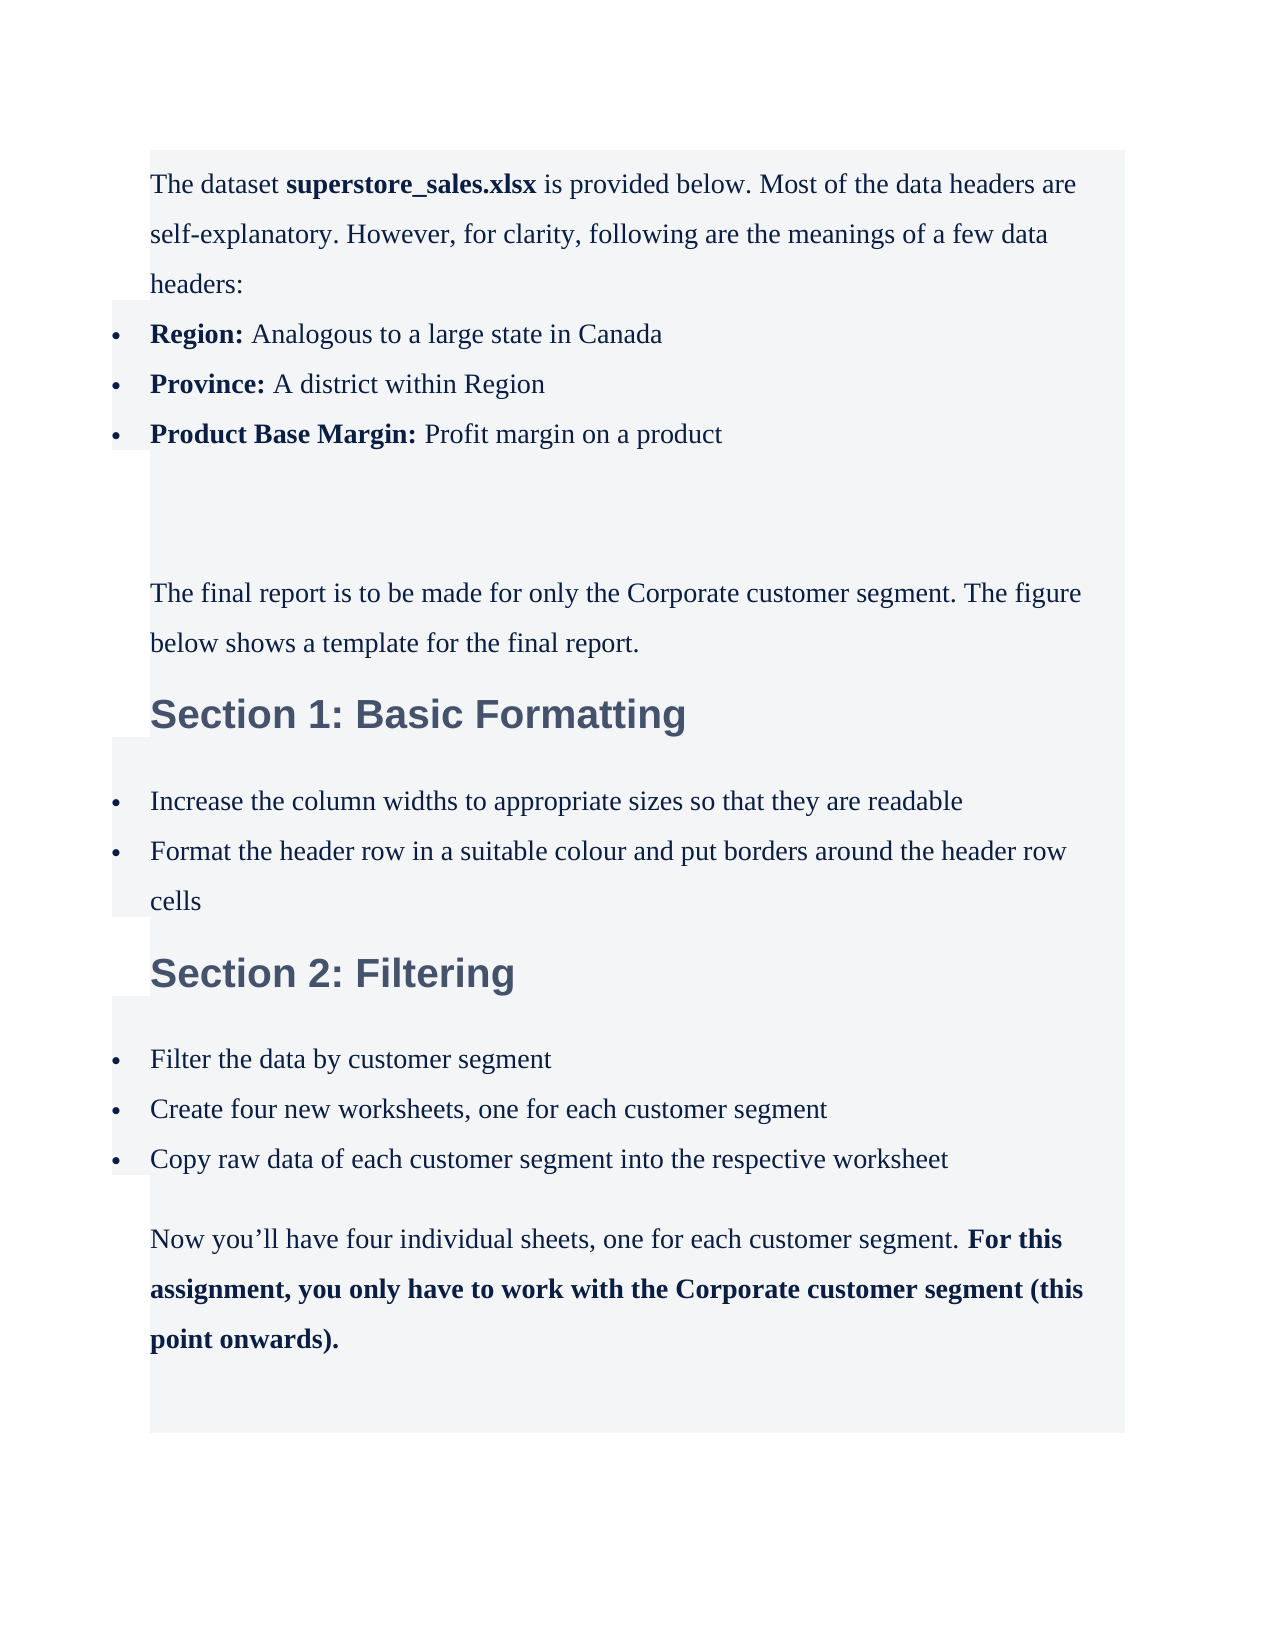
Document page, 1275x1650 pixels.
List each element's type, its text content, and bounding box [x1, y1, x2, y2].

text Section 1: Basic Formatting [150, 687, 1125, 737]
text The dataset superstore_sales.xlsx is provided below. Most of the data headers are self-explanatory. However, for clarity, following are the meanings of a few data headers: [150, 150, 1125, 300]
list Format the header row in a suitable colour and put borders around the header row cells [112, 817, 1125, 917]
list Product Base Margin: Profit margin on a product [112, 400, 1125, 450]
list Create four new worksheets, one for each customer segment [112, 1075, 1125, 1125]
list Increase the column widths to appropriate sizes so that they are readable [112, 767, 1125, 817]
list Province: A district within Region [112, 350, 1125, 400]
list Copy raw data of each customer segment into the respective worksheet [112, 1125, 1125, 1175]
list Filter the data by customer segment [112, 1025, 1125, 1075]
text The final report is to be made for only the Corporate customer segment. The figure below shows a template for the final report. [150, 558, 1125, 658]
text Section 2: Filtering [150, 946, 1125, 996]
text Now you’ll have four individual sheets, one for each customer segment. For this assignment, you only have to work with the Corporate customer segment (this point onwards). [150, 1204, 1125, 1354]
list Region: Analogous to a large state in Canada [112, 300, 1125, 350]
